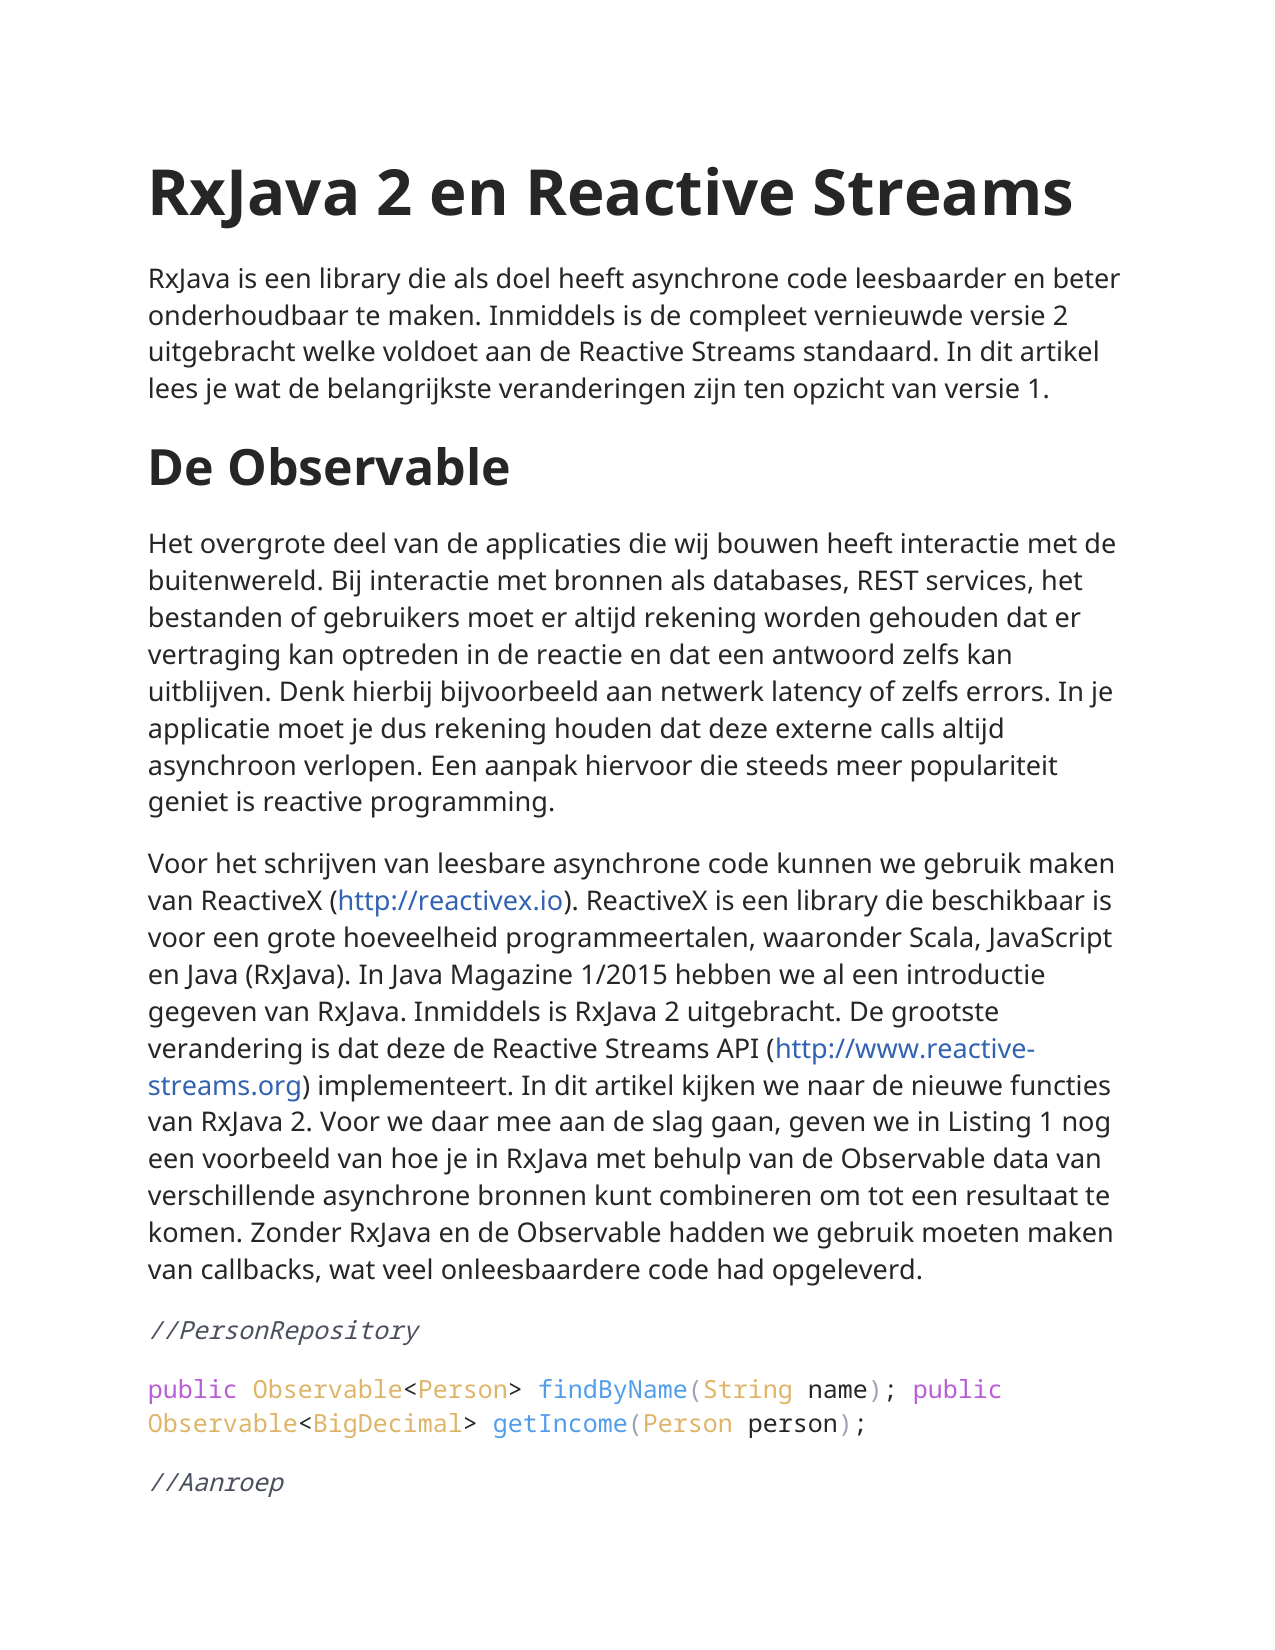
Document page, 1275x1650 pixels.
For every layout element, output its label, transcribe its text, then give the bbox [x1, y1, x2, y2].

text Het overgrote deel van de applicaties die wij bouwen heeft interactie met de buitenwereld. Bij interactie met bronnen als databases, REST services, het bestanden of gebruikers moet er altijd rekening worden gehouden dat er vertraging kan optreden in de reactie en dat een antwoord zelfs kan uitblijven. Denk hierbij bijvoorbeeld aan netwerk latency of zelfs errors. In je applicatie moet je dus rekening houden dat deze externe calls altijd asynchroon verlopen. Een aanpak hiervoor die steeds meer populariteit geniet is reactive programming. [148, 525, 1127, 820]
text RxJava is een library die als doel heeft asynchrone code leesbaarder en beter onderhoudbaar te maken. Inmiddels is de compleet vernieuwde versie 2 uitgebracht welke voldoet aan de Reactive Streams standaard. In dit artikel lees je wat de belangrijkste veranderingen zijn ten opzicht van versie 1. [148, 259, 1127, 407]
text RxJava 2 en Reactive Streams [148, 148, 1127, 234]
text //Aanroep [148, 1464, 1127, 1498]
text De Observable [148, 432, 1127, 500]
text Voor het schrijven van leesbare asynchrone code kunnen we gebruik maken van ReactiveX (http://reactivex.io). ReactiveX is een library die beschikbaar is voor een grote hoeveelheid programmeertalen, waaronder Scala, JavaScript en Java (RxJava). In Java Magazine 1/2015 hebben we al een introductie gegeven van RxJava. Inmiddels is RxJava 2 uitgebracht. De grootste verandering is dat deze de Reactive Streams API (http://www.reactive- streams.org) implementeert. In dit artikel kijken we naar de nieuwe functies van RxJava 2. Voor we daar mee aan de slag gaan, geven we in Listing 1 nog een voorbeeld van hoe je in RxJava met behulp van de Observable data van verschillende asynchrone bronnen kunt combineren om tot een resultaat te komen. Zonder RxJava en de Observable hadden we gebruik moeten maken van callbacks, wat veel onleesbaardere code had opgeleverd. [148, 845, 1127, 1287]
text public Observable<Person> findByName(String name); public Observable<BigDecimal> getIncome(Person person); [148, 1371, 1127, 1439]
text //PersonRepository [148, 1312, 1127, 1346]
